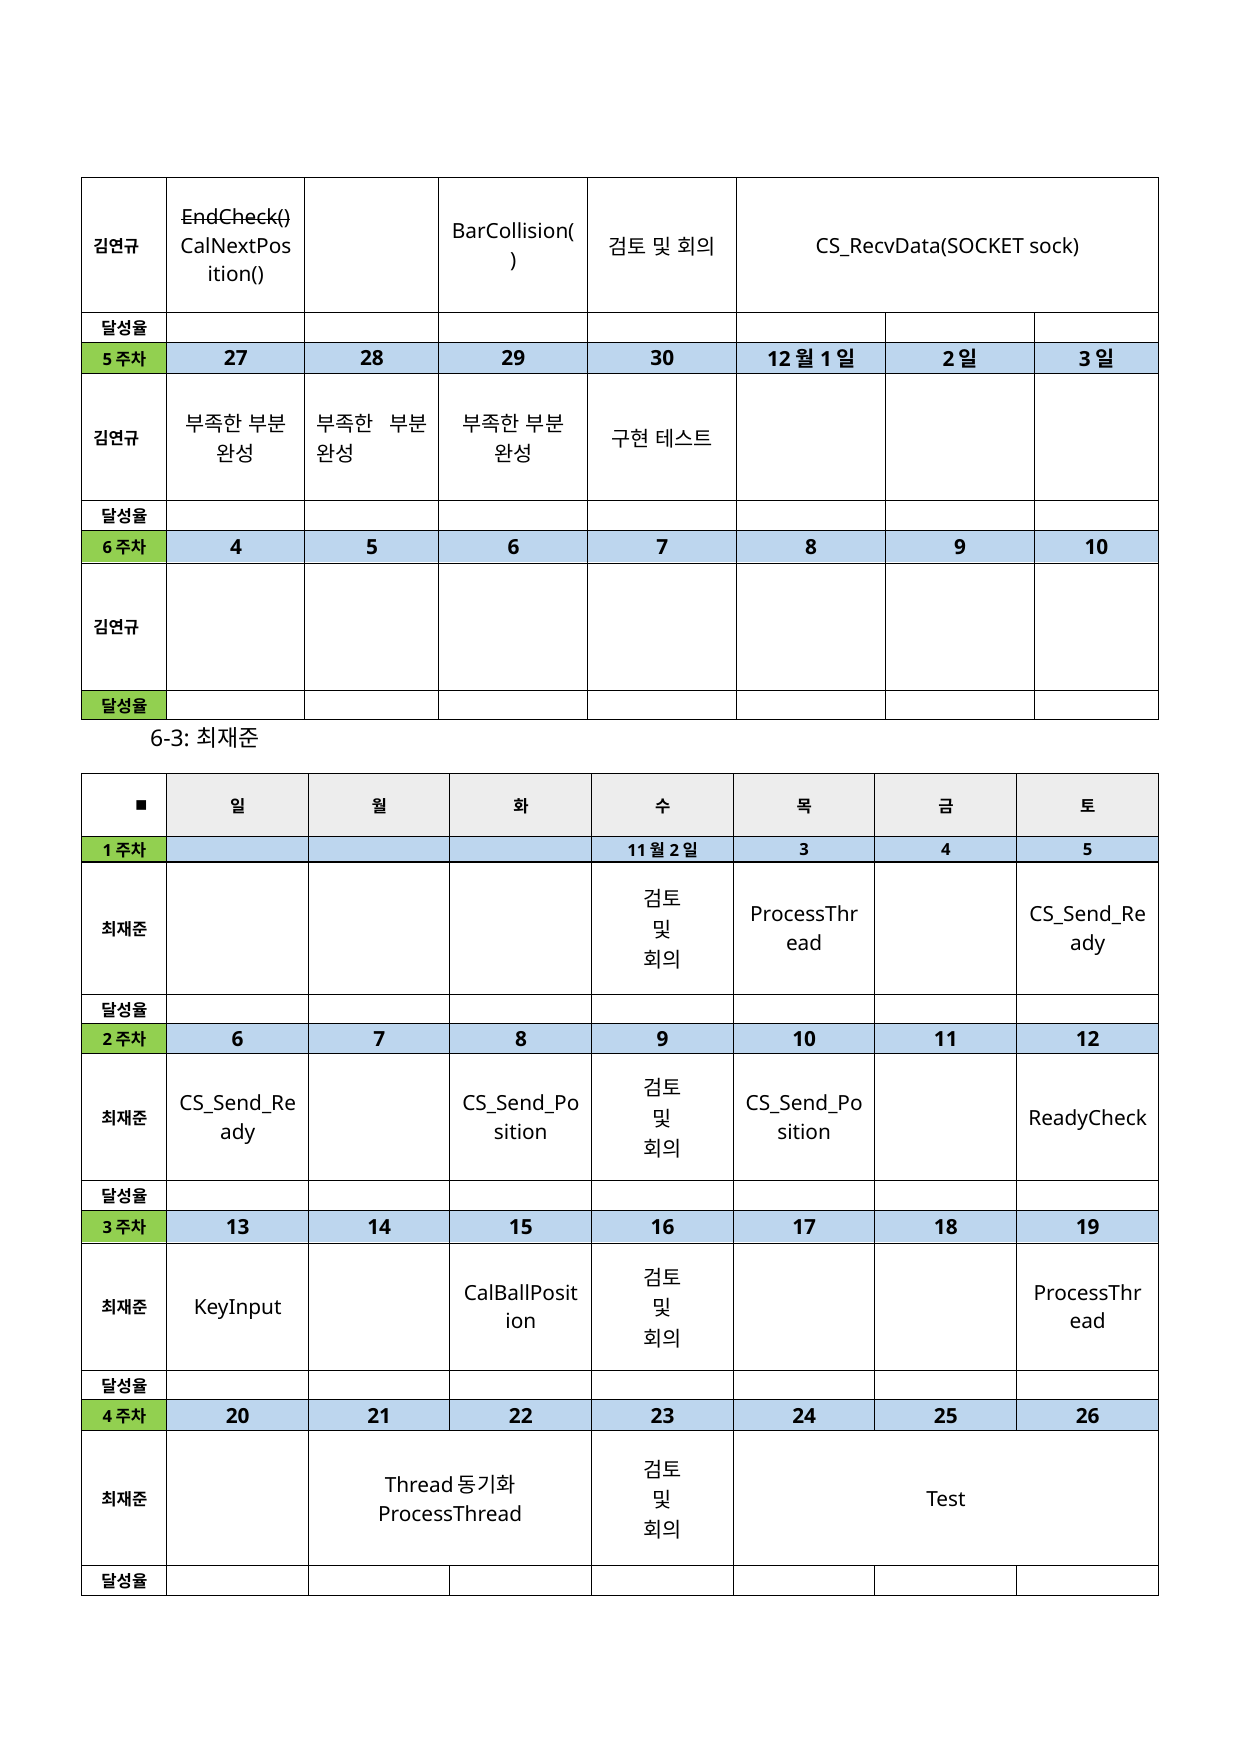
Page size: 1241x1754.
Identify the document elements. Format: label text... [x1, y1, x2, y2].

table_cell [167, 1181, 308, 1209]
table_cell 12월 1일 [737, 343, 885, 373]
table_cell [1017, 1181, 1158, 1209]
table_cell 김연규 [82, 374, 166, 500]
table_cell 19 [1017, 1211, 1158, 1242]
table_cell [305, 564, 438, 690]
table_cell [305, 313, 438, 342]
table_cell 8 [737, 531, 885, 562]
table_cell 29 [439, 343, 587, 373]
table_cell 구현 테스트 [588, 374, 736, 500]
table_cell 최재준 [82, 1244, 166, 1370]
table_cell 달성율 [82, 1566, 166, 1594]
table_cell [450, 995, 591, 1023]
table_cell [167, 1371, 308, 1399]
table_cell 21 [309, 1400, 449, 1430]
table_cell [1017, 1371, 1158, 1399]
table_cell BarCollision() [439, 178, 587, 312]
table_cell [305, 178, 438, 312]
table_cell 27 [167, 343, 304, 373]
table_cell CS_RecvData(SOCKET sock) [737, 178, 1158, 312]
table_cell [588, 313, 736, 342]
table_cell 4 [167, 531, 304, 562]
table_cell 3일 [1035, 343, 1158, 373]
table_cell [592, 1371, 733, 1399]
table_cell [875, 1054, 1016, 1180]
table_cell 달성율 [82, 1371, 166, 1399]
table_cell [734, 1371, 874, 1399]
table_header 목 [734, 774, 874, 836]
table_header 월 [309, 774, 449, 836]
table_cell [439, 691, 587, 719]
table_cell [1035, 564, 1158, 690]
table_cell [309, 837, 449, 861]
table_header 화 [450, 774, 591, 836]
table_cell [1035, 313, 1158, 342]
table_cell ProcessThread [734, 863, 874, 994]
table_cell 달성율 [82, 691, 166, 719]
table_cell [734, 1566, 874, 1594]
table_cell 16 [592, 1211, 733, 1242]
table_cell [167, 691, 304, 719]
table_cell 20 [167, 1400, 308, 1430]
table_cell [167, 1431, 308, 1565]
table_cell [305, 691, 438, 719]
table_cell 검토 및 회의 [588, 178, 736, 312]
table_cell 4 [875, 837, 1016, 861]
table_cell [588, 501, 736, 530]
table_cell [439, 313, 587, 342]
table_cell 검토 및 회의 [592, 1431, 733, 1565]
table_cell [737, 691, 885, 719]
table_cell 15 [450, 1211, 591, 1242]
table_cell [737, 313, 885, 342]
table_cell 23 [592, 1400, 733, 1430]
table_cell 검토 및 회의 [592, 863, 733, 994]
table_cell 5주차 [82, 343, 166, 373]
table_cell [734, 1244, 874, 1370]
table_cell 5 [305, 531, 438, 562]
table_cell [875, 863, 1016, 994]
table_cell [309, 1371, 449, 1399]
table_cell [309, 1566, 449, 1594]
table_cell 9 [886, 531, 1034, 562]
table_cell 1주차 [82, 837, 166, 861]
table_cell [592, 995, 733, 1023]
table_cell [1017, 1566, 1158, 1594]
table_cell 최재준 [82, 1054, 166, 1180]
table_cell 달성율 [82, 1181, 166, 1209]
table_cell [167, 313, 304, 342]
table_cell [592, 1566, 733, 1594]
table_cell CS_Send_Ready [1017, 863, 1158, 994]
table_cell 3주차 [82, 1211, 166, 1242]
table_cell [450, 1566, 591, 1594]
table_cell [167, 837, 308, 861]
table_cell 달성율 [82, 313, 166, 342]
table_cell 11월 2일 [592, 837, 733, 861]
table_cell [305, 501, 438, 530]
table_cell [734, 995, 874, 1023]
table_header [82, 774, 166, 836]
table_cell CS_Send_Position [450, 1054, 591, 1180]
table_cell 10 [734, 1024, 874, 1053]
table_cell [875, 1181, 1016, 1209]
table_cell 7 [588, 531, 736, 562]
table_cell 24 [734, 1400, 874, 1430]
table_cell [309, 1181, 449, 1209]
table_cell 18 [875, 1211, 1016, 1242]
table_cell [167, 564, 304, 690]
table_cell 김연규 [82, 178, 166, 312]
table_cell [875, 1244, 1016, 1370]
table_header 토 [1017, 774, 1158, 836]
table_cell CS_Send_Ready [167, 1054, 308, 1180]
table_cell [737, 374, 885, 500]
table_cell 6주차 [82, 531, 166, 562]
table_cell 22 [450, 1400, 591, 1430]
table_cell [886, 691, 1034, 719]
table_header 일 [167, 774, 308, 836]
table_cell 6 [439, 531, 587, 562]
table_cell 최재준 [82, 863, 166, 994]
table_cell 26 [1017, 1400, 1158, 1430]
table_cell [592, 1181, 733, 1209]
table_cell 14 [309, 1211, 449, 1242]
table_cell 달성율 [82, 995, 166, 1023]
table_cell [886, 374, 1034, 500]
table_cell [1035, 501, 1158, 530]
table_cell 김연규 [82, 564, 166, 690]
table_cell 17 [734, 1211, 874, 1242]
table_cell [309, 995, 449, 1023]
table_cell 7 [309, 1024, 449, 1053]
table_cell [875, 995, 1016, 1023]
table_cell [886, 313, 1034, 342]
table_cell Test [734, 1431, 1158, 1565]
table_cell 부족한 부분 완성 [167, 374, 304, 500]
table_cell [309, 1244, 449, 1370]
table_cell [309, 863, 449, 994]
table_cell 부족한 부분 완성 [305, 374, 438, 500]
table_cell [588, 564, 736, 690]
table_cell 30 [588, 343, 736, 373]
table_cell [734, 1181, 874, 1209]
table_cell [1035, 691, 1158, 719]
table_cell [875, 1566, 1016, 1594]
table_header 수 [592, 774, 733, 836]
table_cell [167, 1566, 308, 1594]
table_cell [1035, 374, 1158, 500]
table_cell [737, 501, 885, 530]
table_cell CS_Send_Position [734, 1054, 874, 1180]
text 6-3: 최재준 [150, 720, 1090, 754]
table_header 금 [875, 774, 1016, 836]
table_cell [875, 1371, 1016, 1399]
table_cell 2일 [886, 343, 1034, 373]
table_cell 25 [875, 1400, 1016, 1430]
table_cell 부족한 부분 완성 [439, 374, 587, 500]
table_cell 11 [875, 1024, 1016, 1053]
table_cell 5 [1017, 837, 1158, 861]
table_cell KeyInput [167, 1244, 308, 1370]
table_cell 2주차 [82, 1024, 166, 1053]
table_cell 검토 및 회의 [592, 1244, 733, 1370]
table_cell [450, 837, 591, 861]
table_cell 6 [167, 1024, 308, 1053]
table_cell ReadyCheck [1017, 1054, 1158, 1180]
table_cell [588, 691, 736, 719]
table_cell [1017, 995, 1158, 1023]
table_cell 10 [1035, 531, 1158, 562]
table_cell 3 [734, 837, 874, 861]
table_cell [167, 501, 304, 530]
table_cell [886, 564, 1034, 690]
table_cell [450, 1181, 591, 1209]
table_cell [167, 995, 308, 1023]
table_cell ProcessThread [1017, 1244, 1158, 1370]
table_cell [167, 863, 308, 994]
table_cell EndCheck() CalNextPosition() [167, 178, 304, 312]
table_cell 최재준 [82, 1431, 166, 1565]
table_cell CalBallPosition [450, 1244, 591, 1370]
table_cell 13 [167, 1211, 308, 1242]
table_cell [450, 863, 591, 994]
table_cell [439, 501, 587, 530]
table_cell [309, 1054, 449, 1180]
table_cell [886, 501, 1034, 530]
table_cell [439, 564, 587, 690]
table_cell Thread동기화 ProcessThread [309, 1431, 591, 1565]
table_cell [737, 564, 885, 690]
table_cell [450, 1371, 591, 1399]
table_cell 28 [305, 343, 438, 373]
table_cell 12 [1017, 1024, 1158, 1053]
table_cell 4주차 [82, 1400, 166, 1430]
table_cell 9 [592, 1024, 733, 1053]
table_cell 검토 및 회의 [592, 1054, 733, 1180]
table_cell 8 [450, 1024, 591, 1053]
table_cell 달성율 [82, 501, 166, 530]
